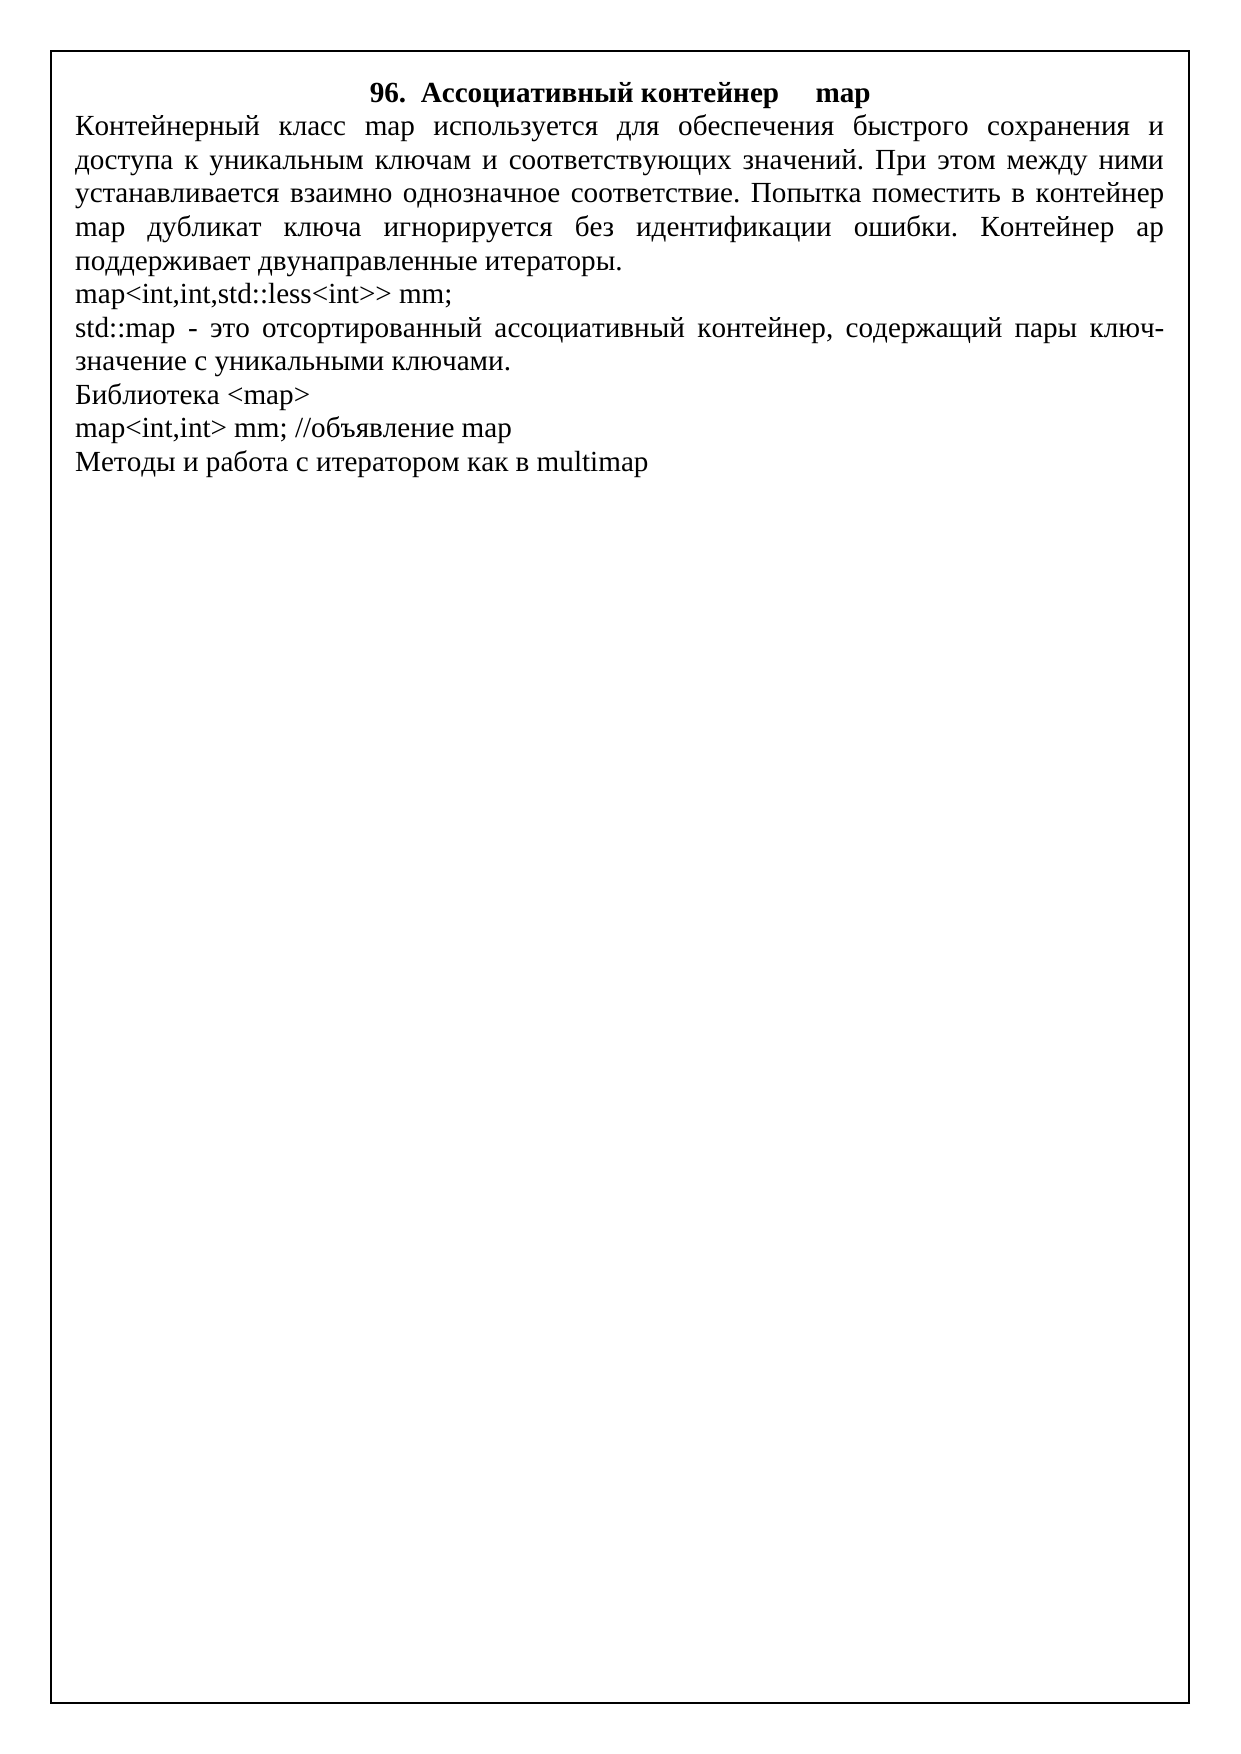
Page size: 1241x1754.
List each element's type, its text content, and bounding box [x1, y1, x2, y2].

text map<int,int,std::less<int>> mm; [75, 276, 1165, 310]
text Библиотека <map> [75, 377, 1165, 410]
subtitle 96. Ассоциативный контейнер map [75, 75, 1165, 108]
text Методы и работа с итератором как в multimap [75, 444, 1165, 477]
text map<int,int> mm; //объявление map [75, 410, 1165, 444]
text Контейнерный класс mар используется для обеспечения быстрого сохранения и доступа к уникальным ключам и соответствующих значений. При этом между ними устанавливается взаимно однозначное соответствие. Попытка поместить в контейнер mар дубликат ключа игнорируется без идентификации ошибки. Контейнер ар поддерживает двунаправленные итераторы. [75, 108, 1165, 276]
text std::map - это отсортированный ассоциативный контейнер, содержащий пары ключ-значение с уникальными ключами. [75, 310, 1165, 377]
